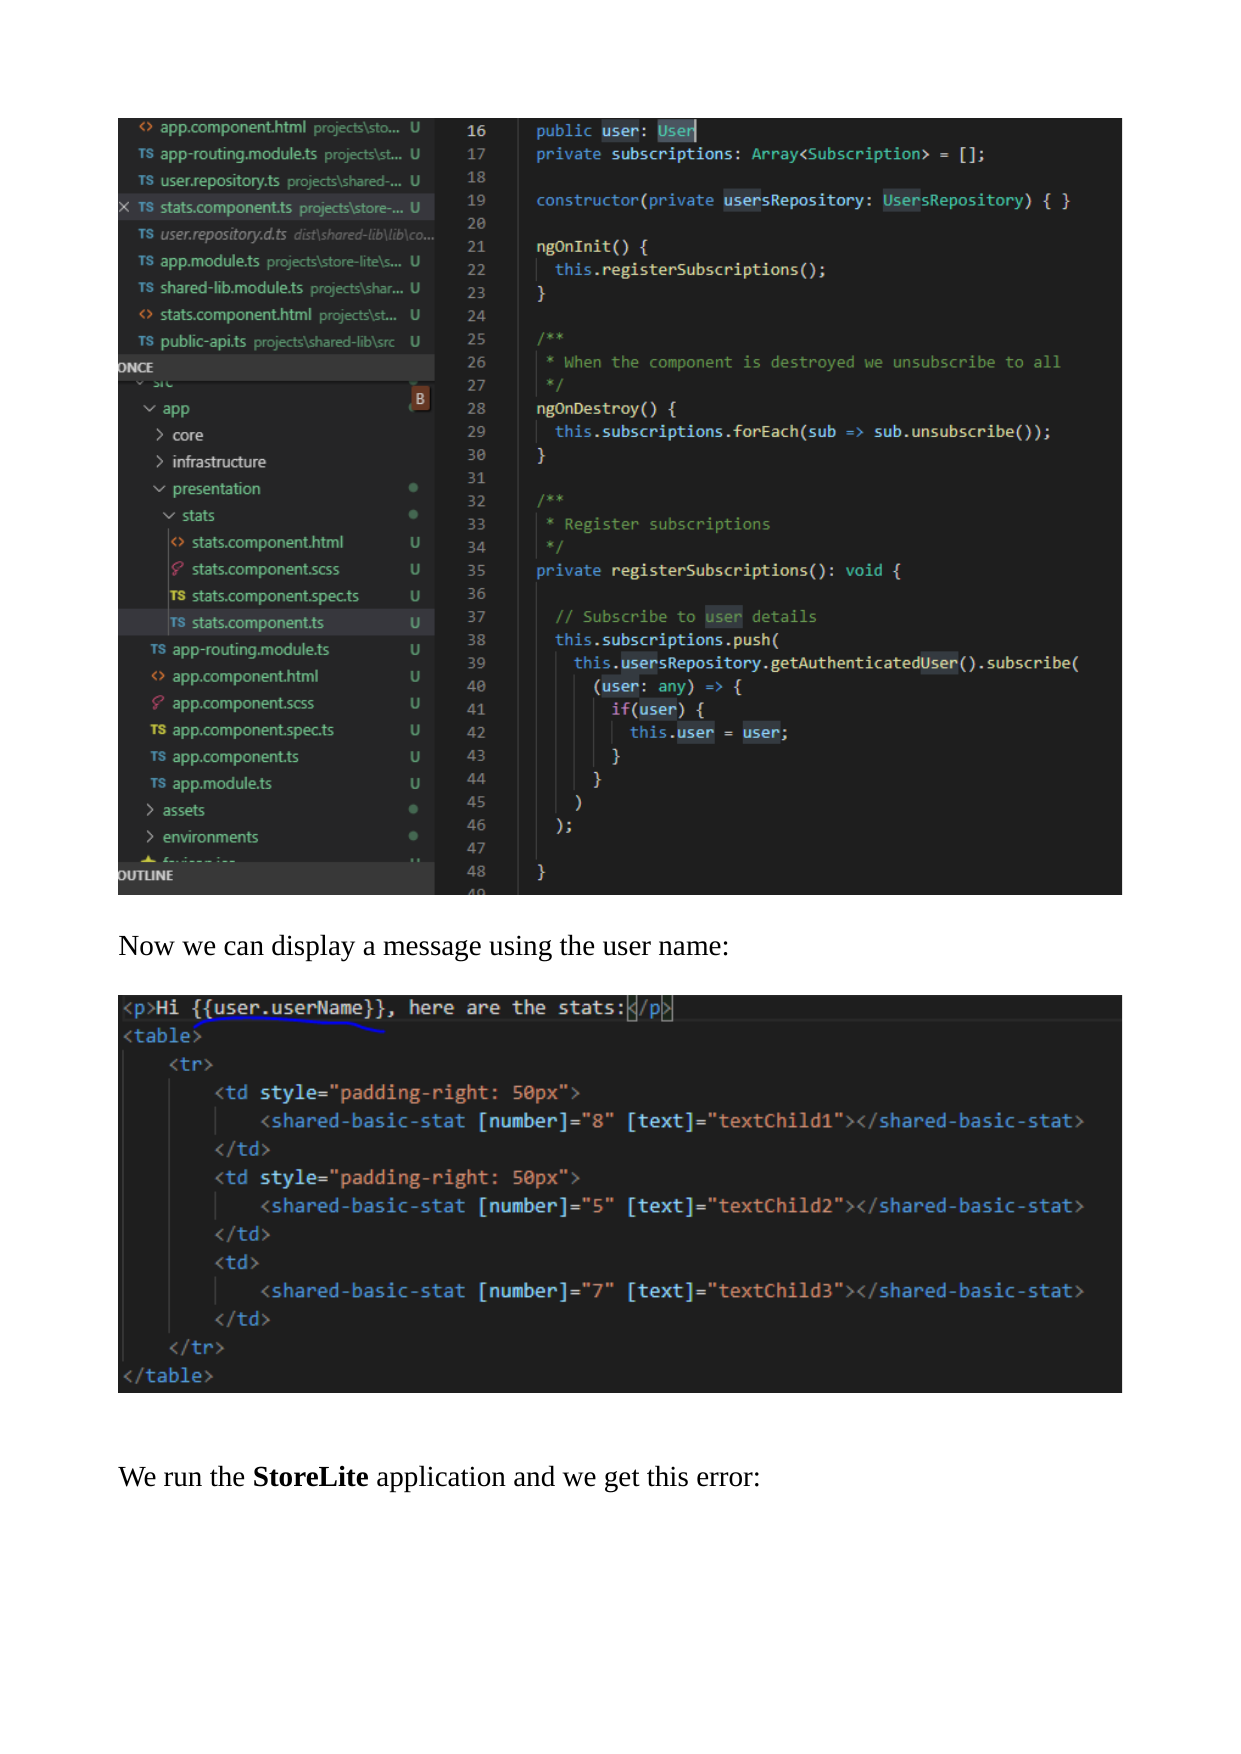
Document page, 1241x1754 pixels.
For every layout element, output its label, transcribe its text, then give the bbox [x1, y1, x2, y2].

picture [118, 118, 1123, 895]
text Now we can display a message using the user name: [118, 928, 1122, 962]
text We run the StoreLite application and we get this error: [118, 1459, 1122, 1493]
picture [118, 995, 1123, 1393]
